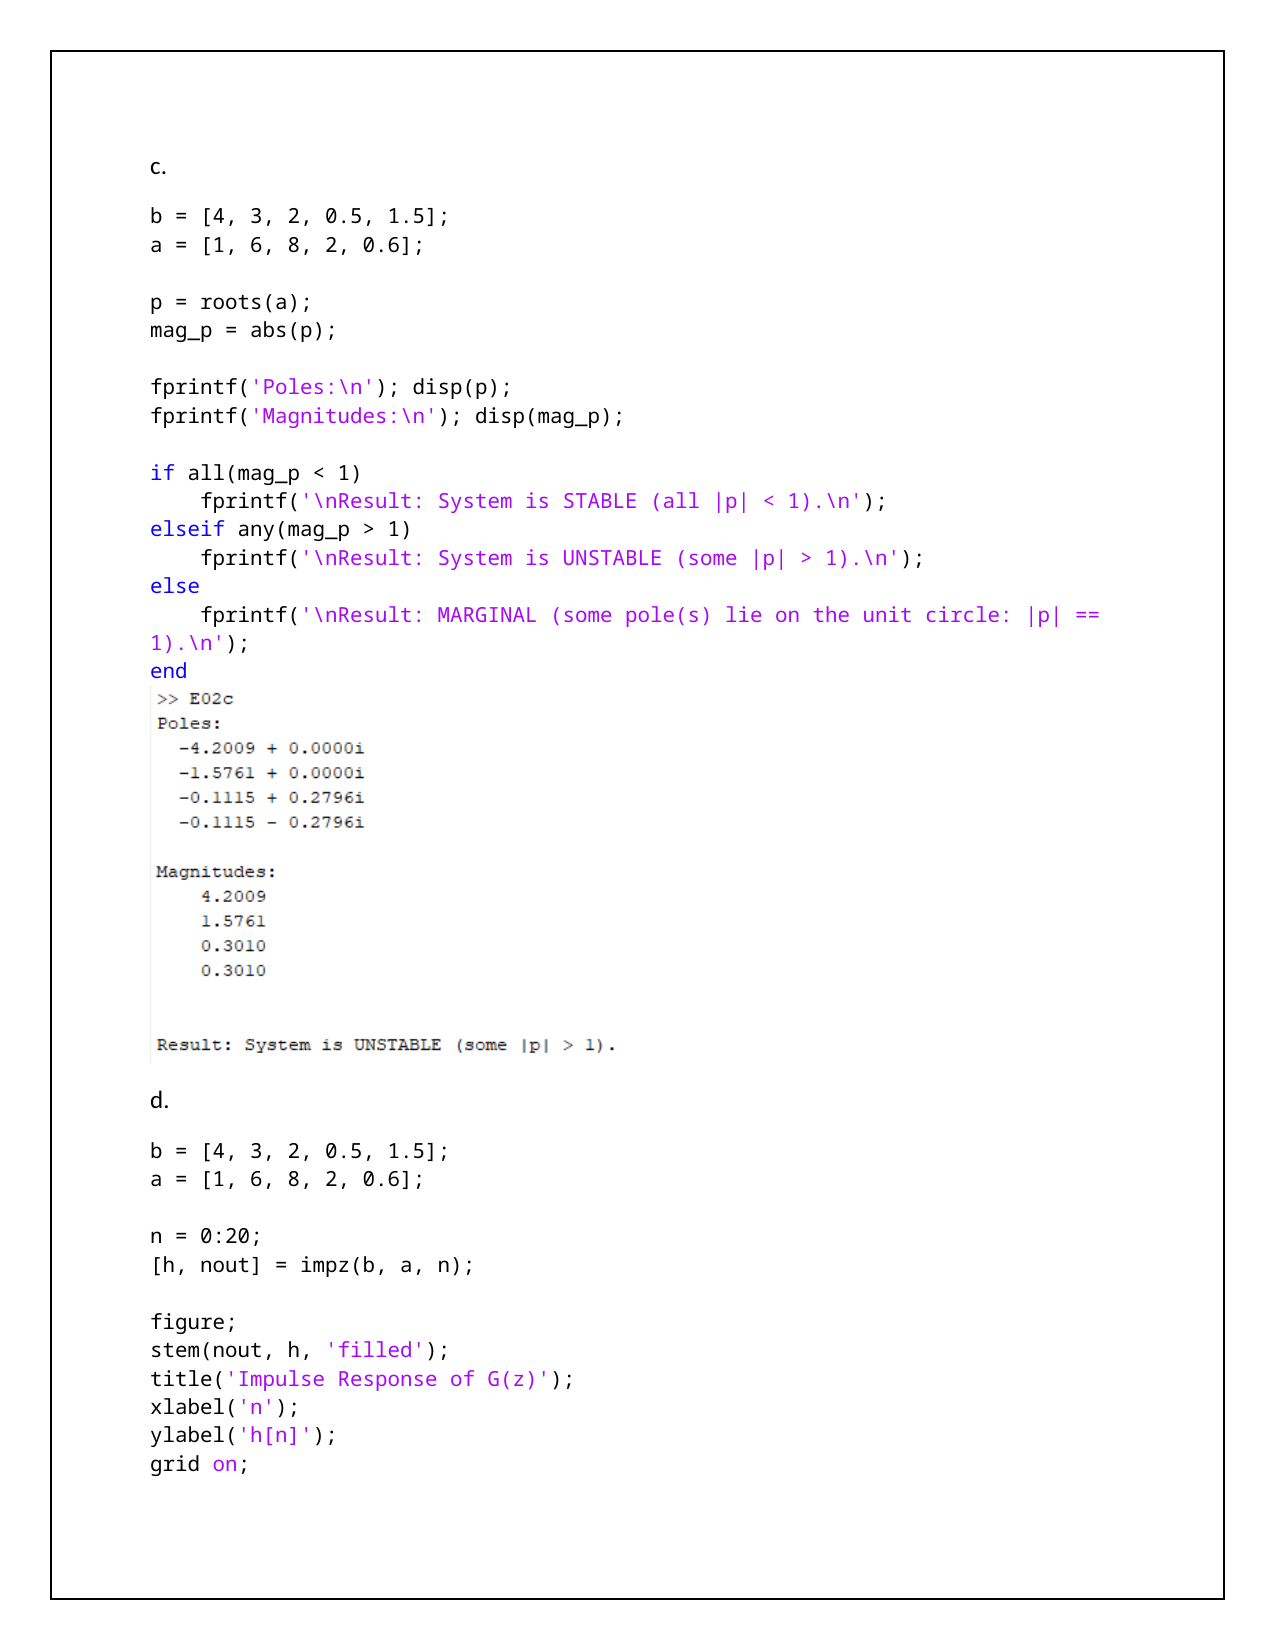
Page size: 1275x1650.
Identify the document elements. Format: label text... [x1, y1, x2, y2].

text fprintf('Magnitudes:\n'); disp(mag_p); [150, 401, 1125, 429]
text fprintf('Poles:\n'); disp(p); [150, 372, 1125, 401]
text xlabel('n'); [150, 1392, 1125, 1421]
text fprintf('\nResult: System is STABLE (all |p| < 1).\n'); [150, 486, 1125, 514]
text figure; [150, 1307, 1125, 1335]
text c. [150, 150, 1125, 181]
text a = [1, 6, 8, 2, 0.6]; [150, 230, 1125, 258]
text n = 0:20; [150, 1221, 1125, 1250]
text end [150, 657, 1125, 685]
text b = [4, 3, 2, 0.5, 1.5]; [150, 202, 1125, 230]
text title('Impulse Response of G(z)'); [150, 1364, 1125, 1392]
text fprintf('\nResult: System is UNSTABLE (some |p| > 1).\n'); [150, 543, 1125, 571]
text d. [150, 1084, 1125, 1115]
text [h, nout] = impz(b, a, n); [150, 1250, 1125, 1278]
text fprintf('\nResult: MARGINAL (some pole(s) lie on the unit circle: |p| == 1).\n'); [150, 600, 1125, 657]
text a = [1, 6, 8, 2, 0.6]; [150, 1164, 1125, 1193]
text if all(mag_p < 1) [150, 458, 1125, 486]
text elseif any(mag_p > 1) [150, 514, 1125, 543]
text else [150, 571, 1125, 600]
picture [150, 685, 693, 1064]
text stem(nout, h, 'filled'); [150, 1335, 1125, 1364]
text p = roots(a); [150, 287, 1125, 315]
text grid on; [150, 1449, 1125, 1477]
text b = [4, 3, 2, 0.5, 1.5]; [150, 1136, 1125, 1164]
text ylabel('h[n]'); [150, 1421, 1125, 1449]
text mag_p = abs(p); [150, 315, 1125, 344]
